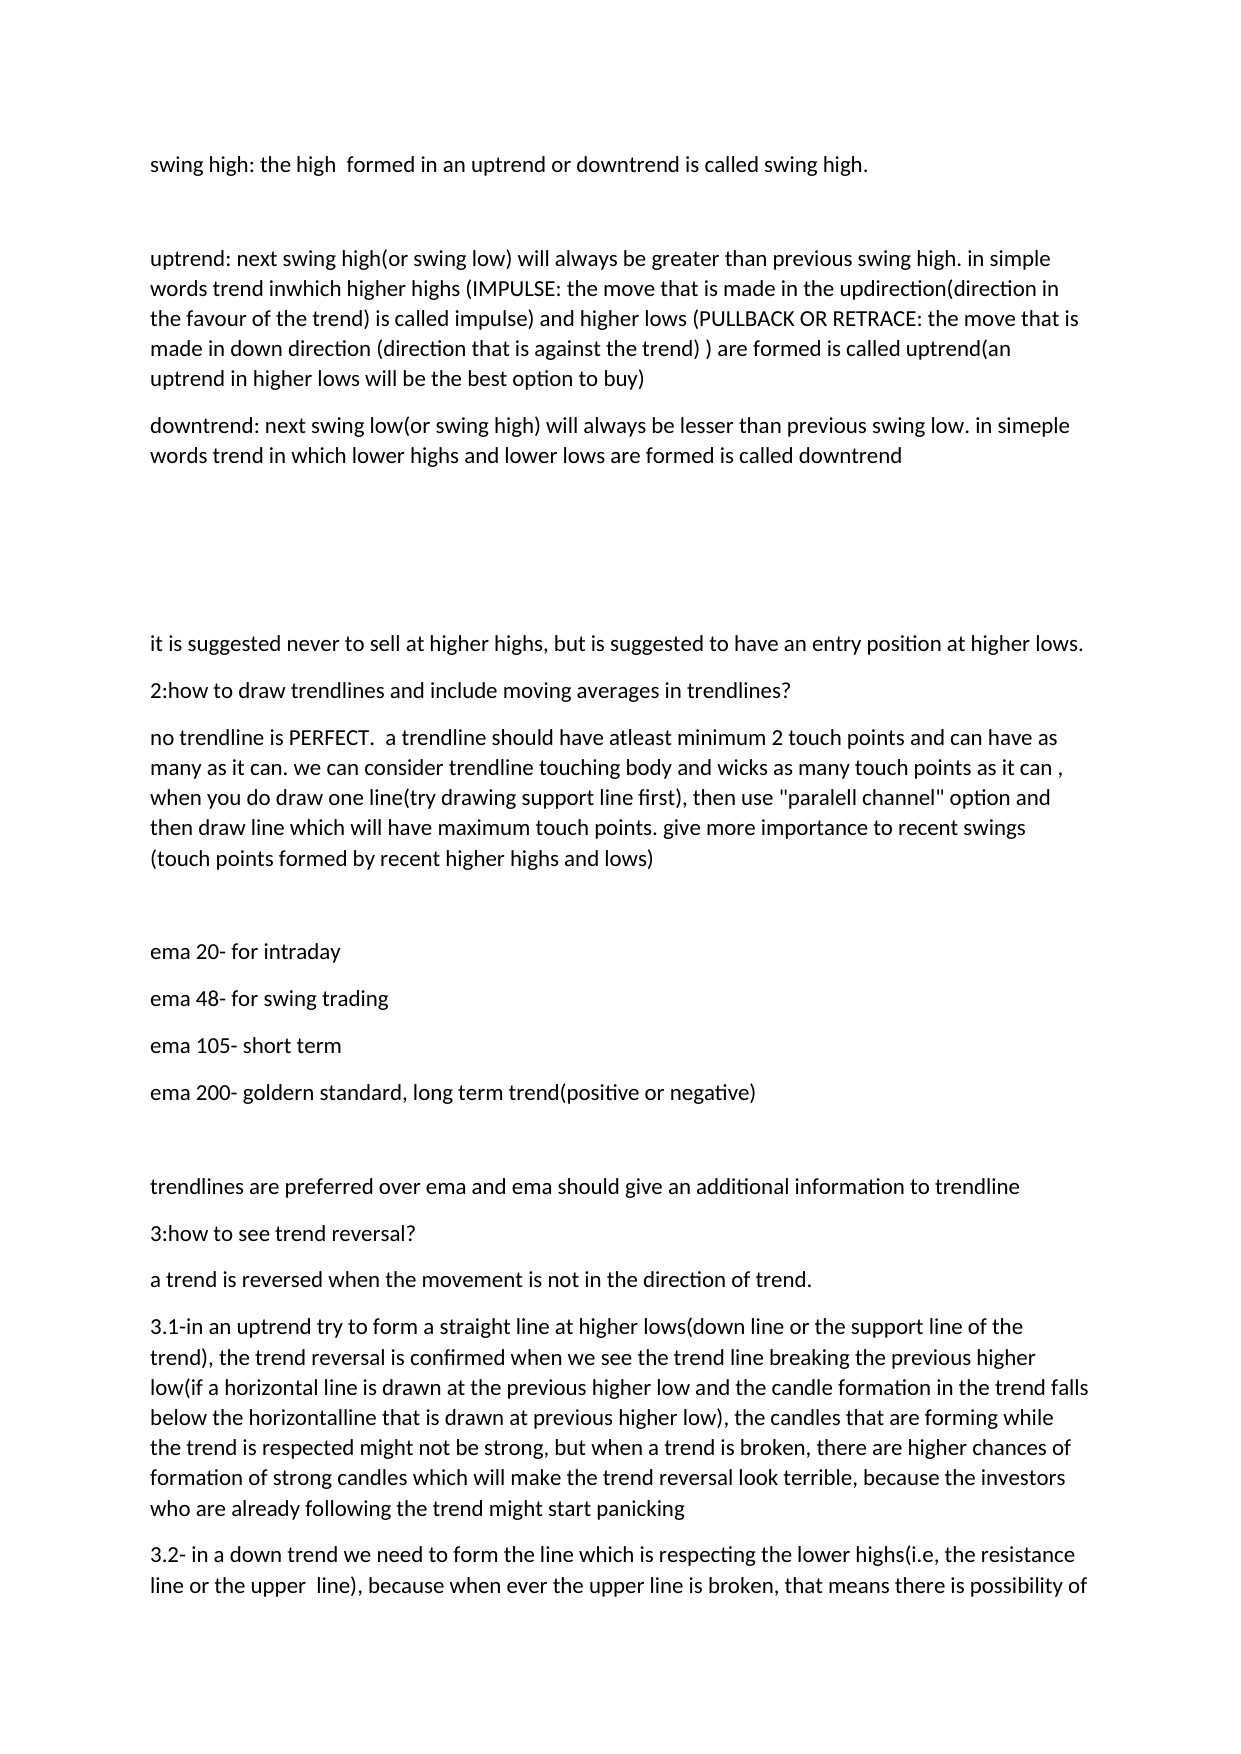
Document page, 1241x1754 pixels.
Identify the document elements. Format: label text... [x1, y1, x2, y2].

text trendlines are preferred over ema and ema should give an additional information to trendline [150, 1172, 1090, 1200]
text 3.1-in an uptrend try to form a straight line at higher lows(down line or the support line of the trend), the trend reversal is confirmed when we see the trend line breaking the previous higher low(if a horizontal line is drawn at the previous higher low and the candle formation in the trend falls below the horizontalline that is drawn at previous higher low), the candles that are forming while the trend is respected might not be strong, but when a trend is broken, there are higher chances of formation of strong candles which will make the trend reversal look terrible, because the investors who are already following the trend might start panicking [150, 1312, 1090, 1522]
text 3:how to see trend reversal? [150, 1219, 1090, 1247]
text ema 200- goldern standard, long term trend(positive or negative) [150, 1078, 1090, 1106]
text 2:how to draw trendlines and include moving averages in trendlines? [150, 676, 1090, 704]
text ema 105- short term [150, 1031, 1090, 1059]
text ema 48- for swing trading [150, 984, 1090, 1012]
text no trendline is PERFECT. a trendline should have atleast minimum 2 touch points and can have as many as it can. we can consider trendline touching body and wicks as many touch points as it can , when you do draw one line(try drawing support line first), then use "paralell channel" option and then draw line which will have maximum touch points. give more importance to recent swings (touch points formed by recent higher highs and lows) [150, 723, 1090, 872]
text it is suggested never to sell at higher highs, but is suggested to have an entry position at higher lows. [150, 629, 1090, 657]
text downtrend: next swing low(or swing high) will always be lesser than previous swing low. in simeple words trend in which lower highs and lower lows are formed is called downtrend [150, 411, 1090, 470]
text ema 20- for intraday [150, 937, 1090, 966]
text uptrend: next swing high(or swing low) will always be greater than previous swing high. in simple words trend inwhich higher highs (IMPULSE: the move that is made in the updirection(direction in the favour of the trend) is called impulse) and higher lows (PULLBACK OR RETRACE: the move that is made in down direction (direction that is against the trend) ) are formed is called uptrend(an uptrend in higher lows will be the best option to buy) [150, 244, 1090, 393]
text swing high: the high formed in an uptrend or downtrend is called swing high. [150, 150, 1090, 178]
text a trend is reversed when the movement is not in the direction of trend. [150, 1266, 1090, 1294]
